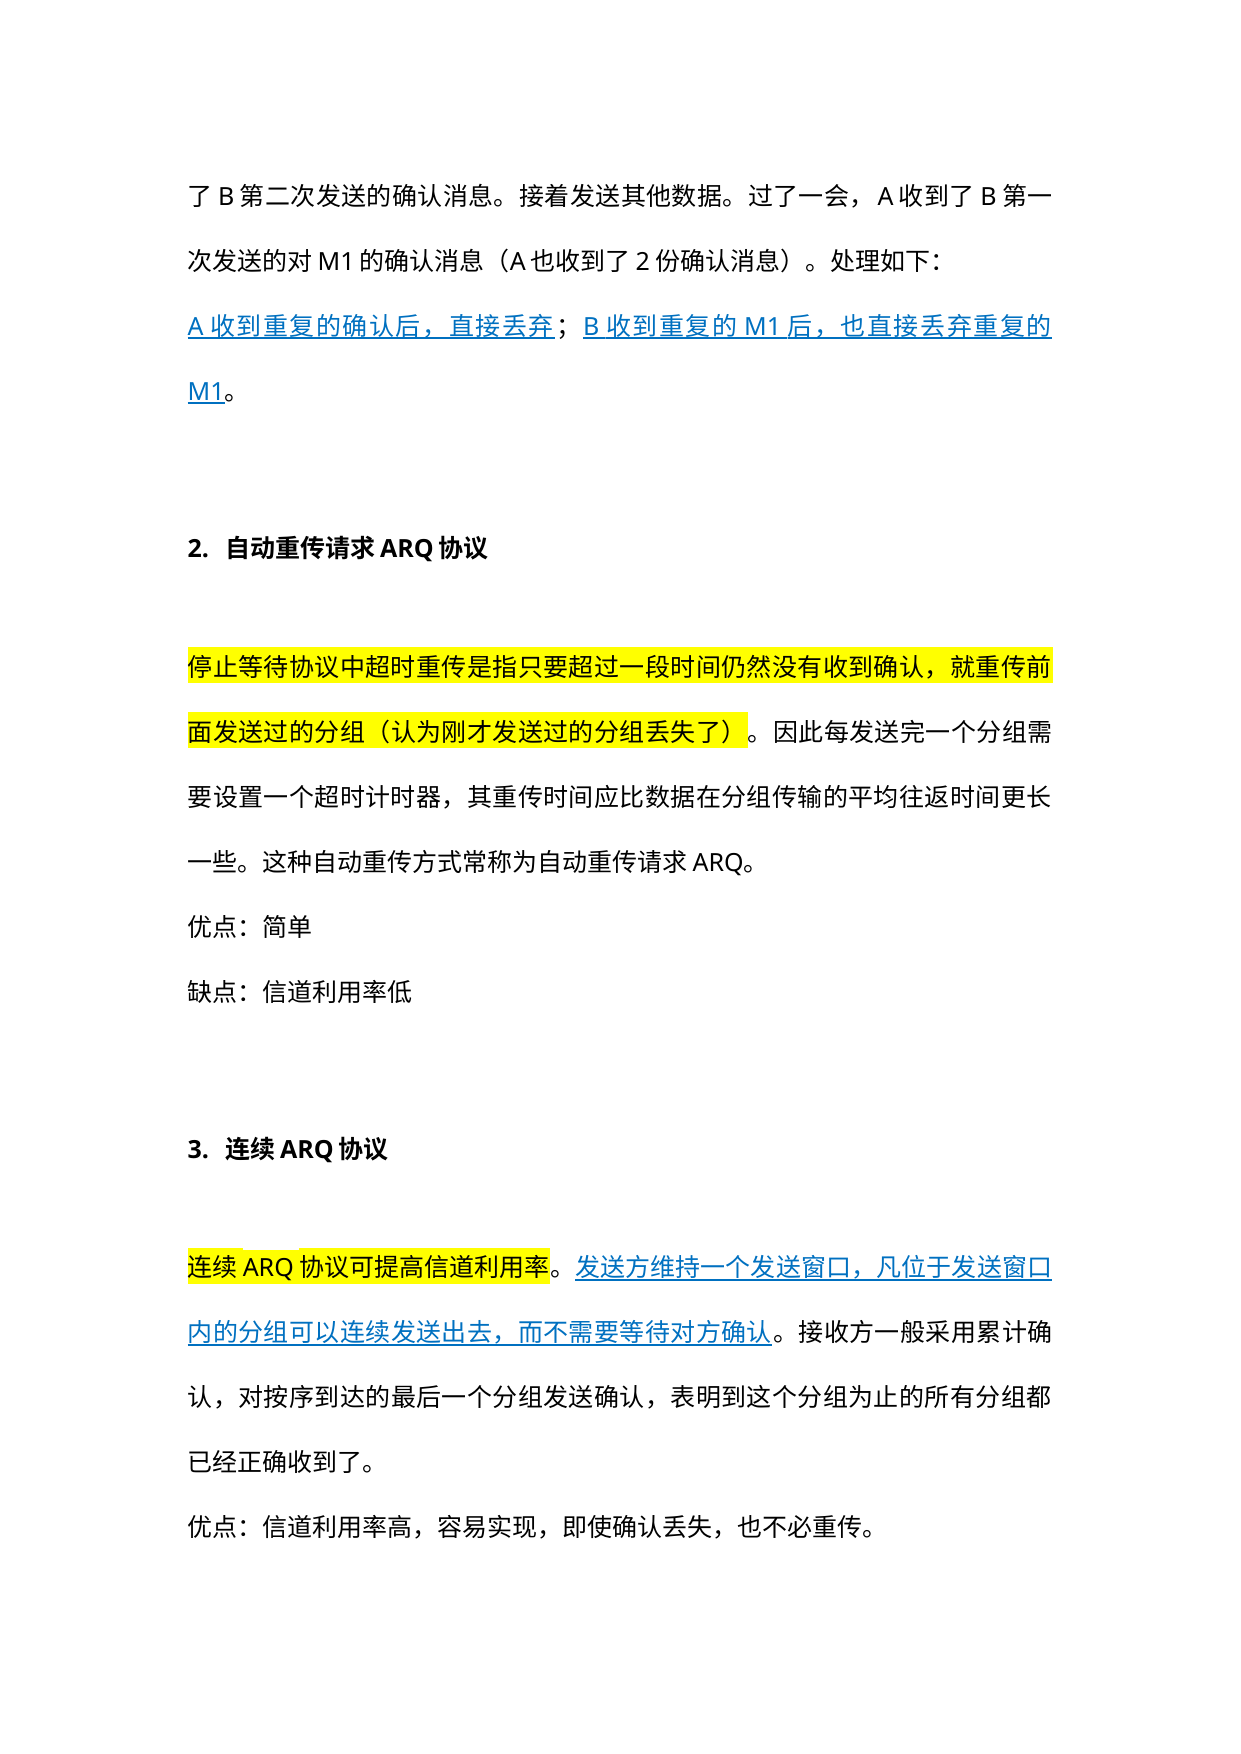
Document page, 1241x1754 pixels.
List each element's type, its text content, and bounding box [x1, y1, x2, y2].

text 缺点：信道利用率低 [187, 958, 1053, 1023]
subtitle 连续ARQ协议 [187, 1115, 1053, 1180]
subtitle 自动重传请求ARQ协议 [187, 514, 1053, 579]
text 连续ARQ协议可提高信道利用率。发送方维持一个发送窗口，凡位于发送窗口内的分组可以连续发送出去，而不需要等待对方确认。接收方一般采用累计确认，对按序到达的最后一个分组发送确认，表明到这个分组为止的所有分组都已经正确收到了。 [187, 1233, 1053, 1493]
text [187, 162, 1053, 292]
text 优点：信道利用率高，容易实现，即使确认丢失，也不必重传。 [187, 1493, 1053, 1558]
text 停止等待协议中超时重传是指只要超过一段时间仍然没有收到确认，就重传前面发送过的分组（认为刚才发送过的分组丢失了）。因此每发送完一个分组需要设置一个超时计时器，其重传时间应比数据在分组传输的平均往返时间更长一些。这种自动重传方式常称为自动重传请求ARQ。 [187, 633, 1053, 893]
text 优点：简单 [187, 893, 1053, 958]
text A收到重复的确认后，直接丢弃；B收到重复的M1后，也直接丢弃重复的M1。 [187, 292, 1053, 422]
